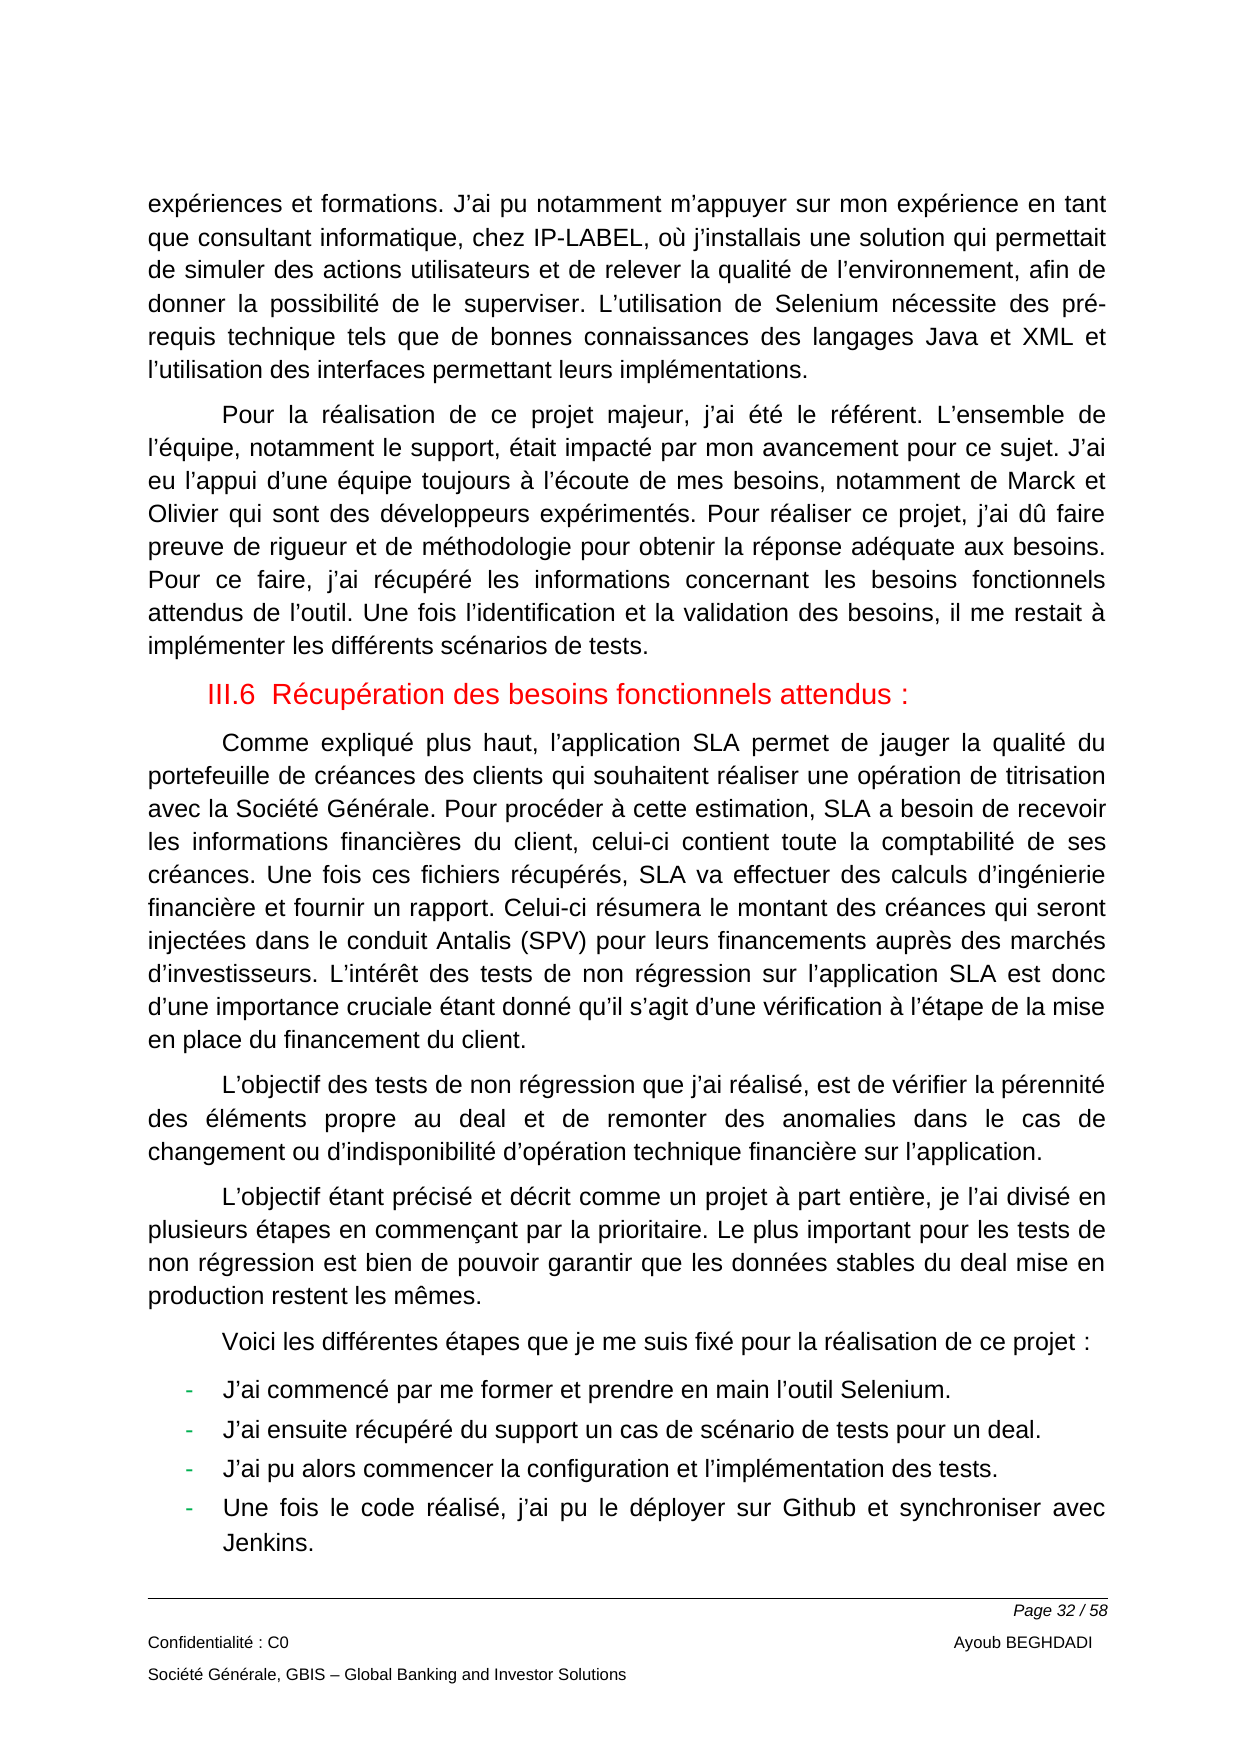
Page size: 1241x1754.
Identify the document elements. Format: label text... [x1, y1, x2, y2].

list J’ai pu alors commencer la configuration et l’implémentation des tests. [185, 1451, 1108, 1484]
text L’objectif étant précisé et décrit comme un projet à part entière, je l’ai divisé en plusieurs étapes en commençant par la prioritaire. Le plus important pour les tests de non régression est bien de pouvoir garantir que les données stables du deal mise en production restent les mêmes. [148, 1182, 1108, 1310]
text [148, 189, 1108, 383]
text III.6 Récupération des besoins fonctionnels attendus : [207, 677, 1108, 710]
list J’ai commencé par me former et prendre en main l’outil Selenium. [185, 1372, 1108, 1406]
text Voici les différentes étapes que je me suis fixé pour la réalisation de ce projet : [148, 1327, 1108, 1355]
list Une fois le code réalisé, j’ai pu le déployer sur Github et synchroniser avec Jenkins. [185, 1490, 1108, 1557]
text Comme expliqué plus haut, l’application SLA permet de jauger la qualité du portefeuille de créances des clients qui souhaitent réaliser une opération de titrisation avec la Société Générale. Pour procéder à cette estimation, SLA a besoin de recevoir les informations financières du client, celui-ci contient toute la comptabilité de ses créances. Une fois ces fichiers récupérés, SLA va effectuer des calculs d’ingénierie financière et fournir un rapport. Celui-ci résumera le montant des créances qui seront injectées dans le conduit Antalis (SPV) pour leurs financements auprès des marchés d’investisseurs. L’intérêt des tests de non régression sur l’application SLA est donc d’une importance cruciale étant donné qu’il s’agit d’une vérification à l’étape de la mise en place du financement du client. [148, 728, 1108, 1054]
text Pour la réalisation de ce projet majeur, j’ai été le référent. L’ensemble de l’équipe, notamment le support, était impacté par mon avancement pour ce sujet. J’ai eu l’appui d’une équipe toujours à l’écoute de mes besoins, notamment de Marck et Olivier qui sont des développeurs expérimentés. Pour réaliser ce projet, j’ai dû faire preuve de rigueur et de méthodologie pour obtenir la réponse adéquate aux besoins. Pour ce faire, j’ai récupéré les informations concernant les besoins fonctionnels attendus de l’outil. Une fois l’identification et la validation des besoins, il me restait à implémenter les différents scénarios de tests. [148, 400, 1108, 660]
text L’objectif des tests de non régression que j’ai réalisé, est de vérifier la pérennité des éléments propre au deal et de remonter des anomalies dans le cas de changement ou d’indisponibilité d’opération technique financière sur l’application. [148, 1071, 1108, 1165]
list J’ai ensuite récupéré du support un cas de scénario de tests pour un deal. [185, 1411, 1108, 1445]
